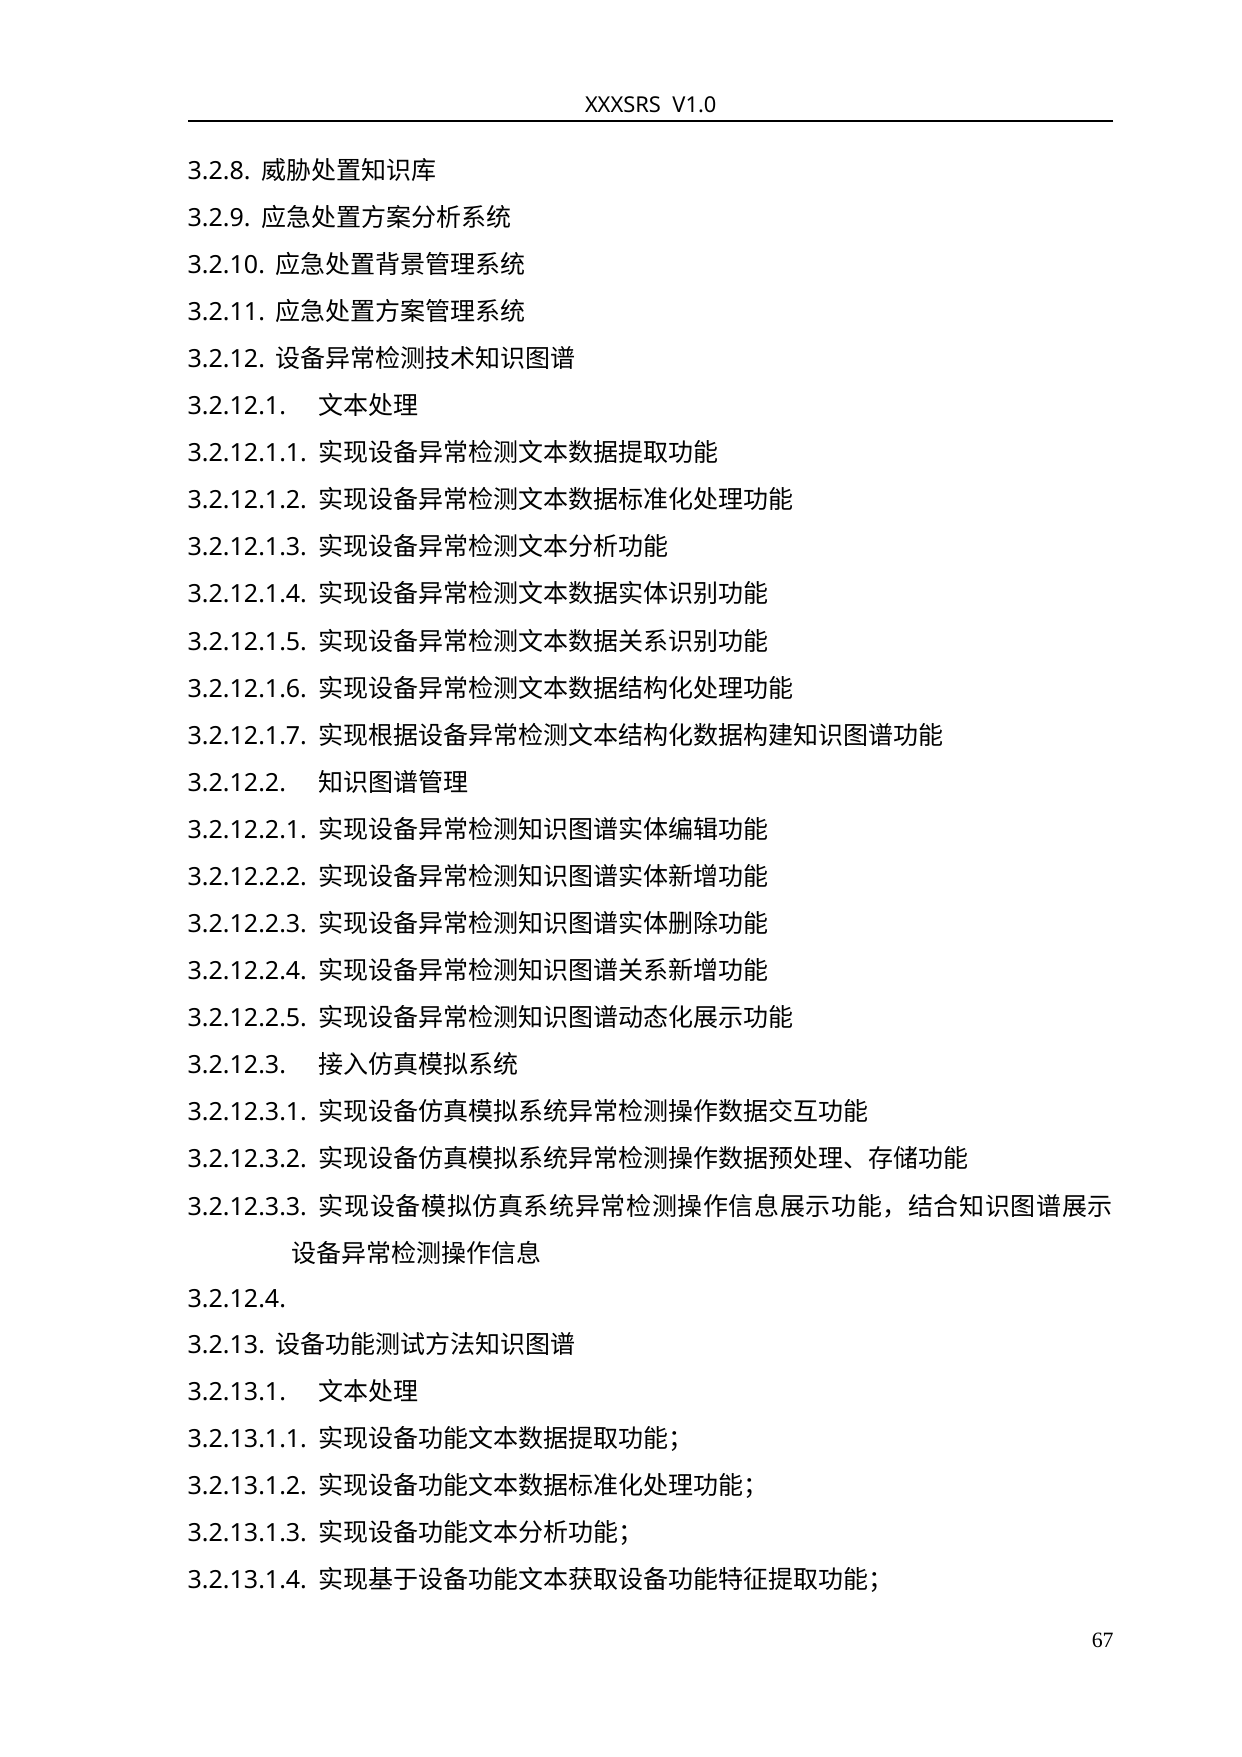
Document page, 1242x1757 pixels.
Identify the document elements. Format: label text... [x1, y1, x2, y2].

subtitle 实现设备功能文本数据提取功能； [187, 1419, 1113, 1455]
subtitle 文本处理 [187, 1372, 1113, 1408]
subtitle 实现设备异常检测文本数据提取功能 [187, 433, 1113, 469]
subtitle 实现设备异常检测知识图谱实体删除功能 [187, 903, 1113, 940]
subtitle 实现设备异常检测知识图谱关系新增功能 [187, 951, 1113, 987]
subtitle 实现设备功能文本分析功能； [187, 1513, 1113, 1549]
subtitle 实现设备异常检测知识图谱动态化展示功能 [187, 998, 1113, 1034]
subtitle 实现设备异常检测文本数据关系识别功能 [187, 621, 1113, 657]
subtitle 实现设备异常检测文本数据实体识别功能 [187, 574, 1113, 610]
subtitle 设备异常检测技术知识图谱 [187, 338, 1113, 375]
subtitle 接入仿真模拟系统 [187, 1045, 1113, 1081]
subtitle 实现设备异常检测知识图谱实体新增功能 [187, 856, 1113, 893]
subtitle 知识图谱管理 [187, 762, 1113, 798]
subtitle 应急处置方案分析系统 [187, 197, 1113, 233]
subtitle 设备功能测试方法知识图谱 [187, 1324, 1113, 1361]
subtitle 实现设备仿真模拟系统异常检测操作数据交互功能 [187, 1092, 1113, 1128]
subtitle 实现设备异常检测知识图谱实体编辑功能 [187, 809, 1113, 846]
subtitle 实现设备模拟仿真系统异常检测操作信息展示功能，结合知识图谱展示设备异常检测操作信息 [187, 1186, 1113, 1269]
subtitle 实现基于设备功能文本获取设备功能特征提取功能； [187, 1560, 1113, 1596]
subtitle 实现根据设备异常检测文本结构化数据构建知识图谱功能 [187, 715, 1113, 751]
subtitle 威胁处置知识库 [187, 150, 1113, 186]
subtitle 实现设备仿真模拟系统异常检测操作数据预处理、存储功能 [187, 1139, 1113, 1175]
subtitle 实现设备异常检测文本数据结构化处理功能 [187, 668, 1113, 704]
subtitle 应急处置背景管理系统 [187, 244, 1113, 281]
subtitle 文本处理 [187, 386, 1113, 422]
subtitle 实现设备异常检测文本分析功能 [187, 527, 1113, 563]
subtitle 实现设备异常检测文本数据标准化处理功能 [187, 480, 1113, 516]
subtitle 应急处置方案管理系统 [187, 291, 1113, 328]
subtitle 实现设备功能文本数据标准化处理功能； [187, 1466, 1113, 1502]
